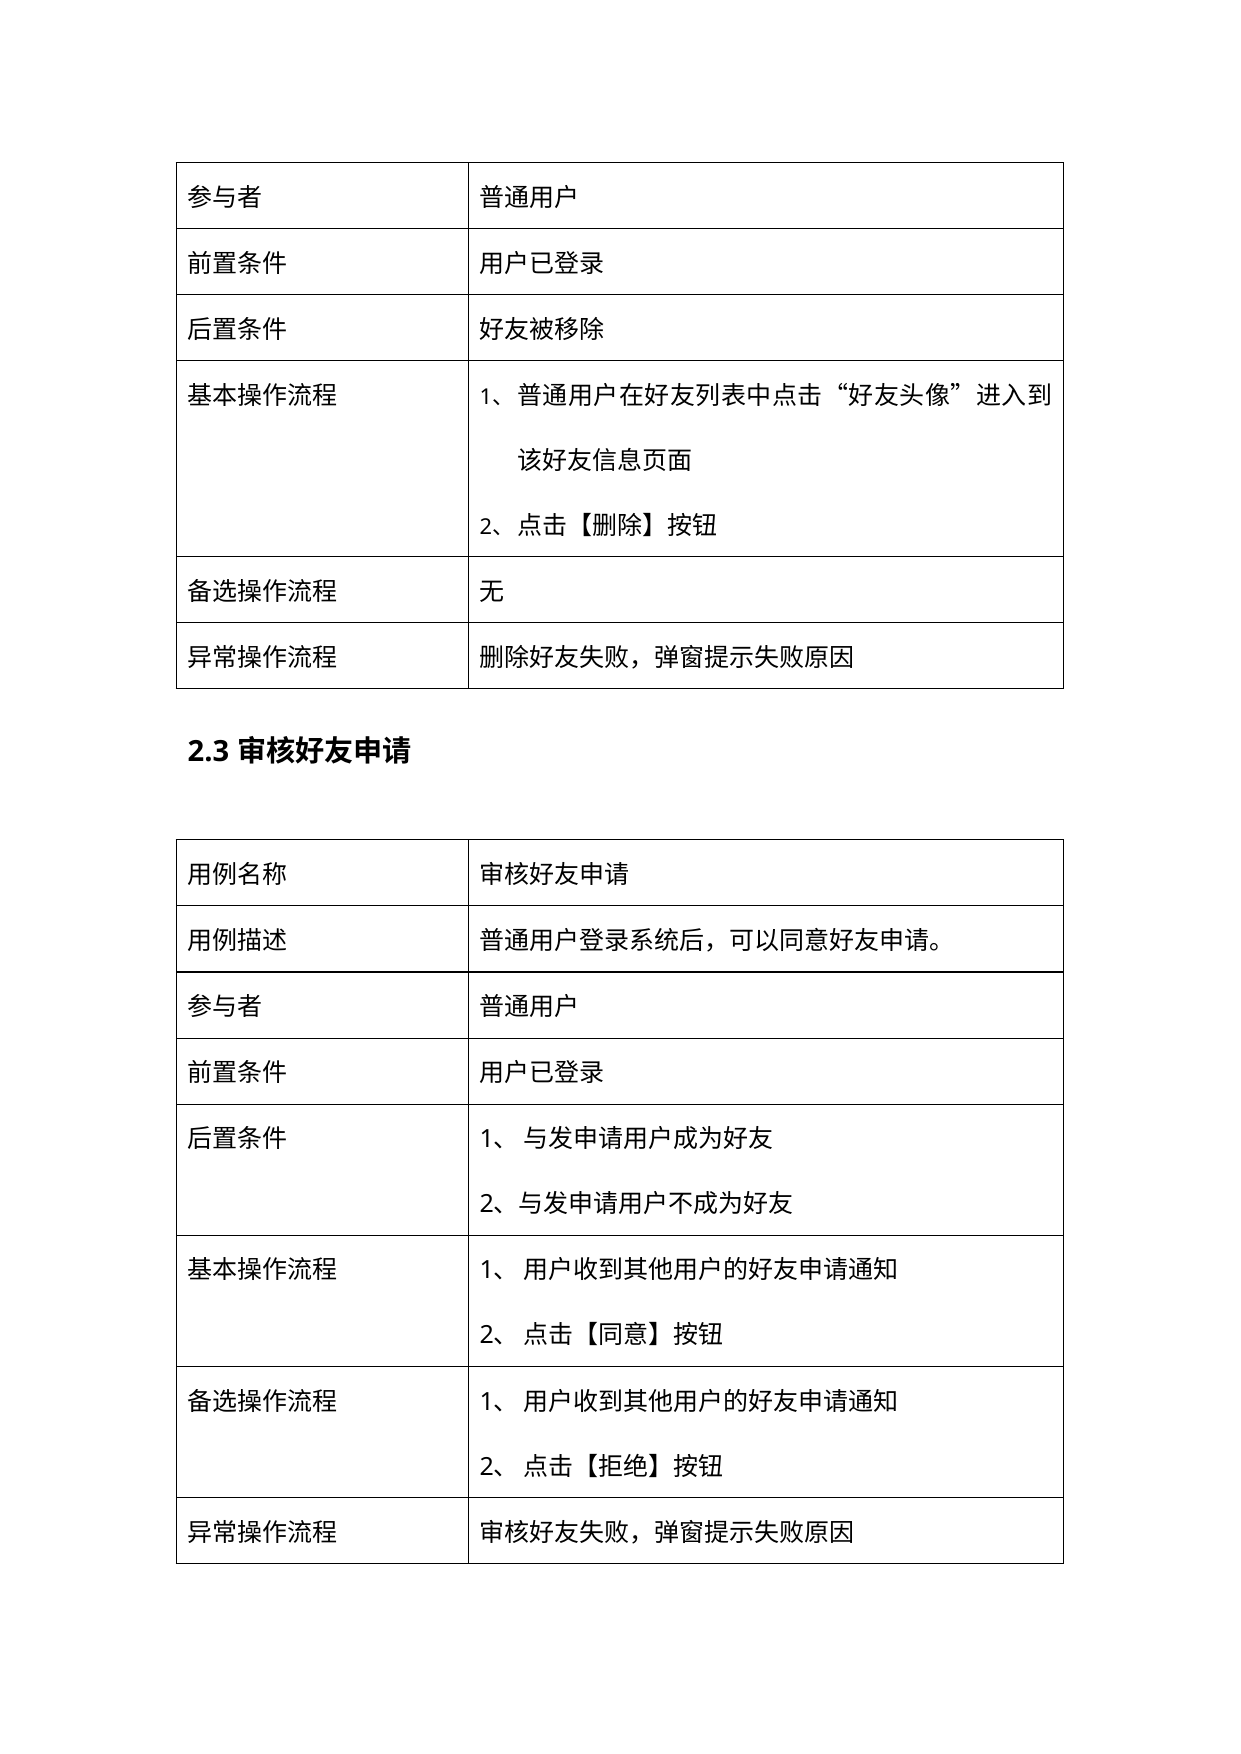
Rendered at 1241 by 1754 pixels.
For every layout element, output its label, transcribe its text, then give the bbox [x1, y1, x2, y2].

table_cell 前置条件 [177, 1039, 468, 1103]
table_cell 用户已登录 [469, 1039, 1063, 1103]
table_cell 参与者 [177, 973, 468, 1037]
table_cell 普通用户登录系统后，可以同意好友申请。 [469, 906, 1063, 971]
table_header 用例名称 [177, 840, 468, 905]
table_cell 普通用户 [469, 973, 1063, 1037]
table_cell 用户收到其他用户的好友申请通知 点击【拒绝】按钮 [469, 1367, 1063, 1497]
table_cell 删除好友失败，弹窗提示失败原因 [469, 623, 1063, 688]
subtitle 2.3 审核好友申请 [187, 716, 1053, 781]
table_cell 前置条件 [177, 229, 468, 294]
table_cell 用户收到其他用户的好友申请通知 点击【同意】按钮 [469, 1236, 1063, 1366]
table_cell 基本操作流程 [177, 361, 468, 556]
table_cell 后置条件 [177, 1105, 468, 1234]
table_cell 异常操作流程 [177, 623, 468, 688]
table_cell 无 [469, 557, 1063, 622]
table_cell 好友被移除 [469, 295, 1063, 360]
table_cell 用例描述 [177, 906, 468, 971]
table_header 审核好友申请 [469, 840, 1063, 905]
table_cell 用户已登录 [469, 229, 1063, 294]
table_cell 备选操作流程 [177, 1367, 468, 1497]
table_cell 参与者 [177, 163, 468, 228]
table_cell 备选操作流程 [177, 557, 468, 622]
table_cell 普通用户 [469, 163, 1063, 228]
table_cell 普通用户在好友列表中点击“好友头像”进入到该好友信息页面 点击【删除】按钮 [469, 361, 1063, 556]
table_cell 与发申请用户成为好友 2、与发申请用户不成为好友 [469, 1105, 1063, 1234]
table_cell 后置条件 [177, 295, 468, 360]
table_cell 基本操作流程 [177, 1236, 468, 1366]
table_cell 异常操作流程 [177, 1498, 468, 1563]
table_cell 审核好友失败，弹窗提示失败原因 [469, 1498, 1063, 1563]
